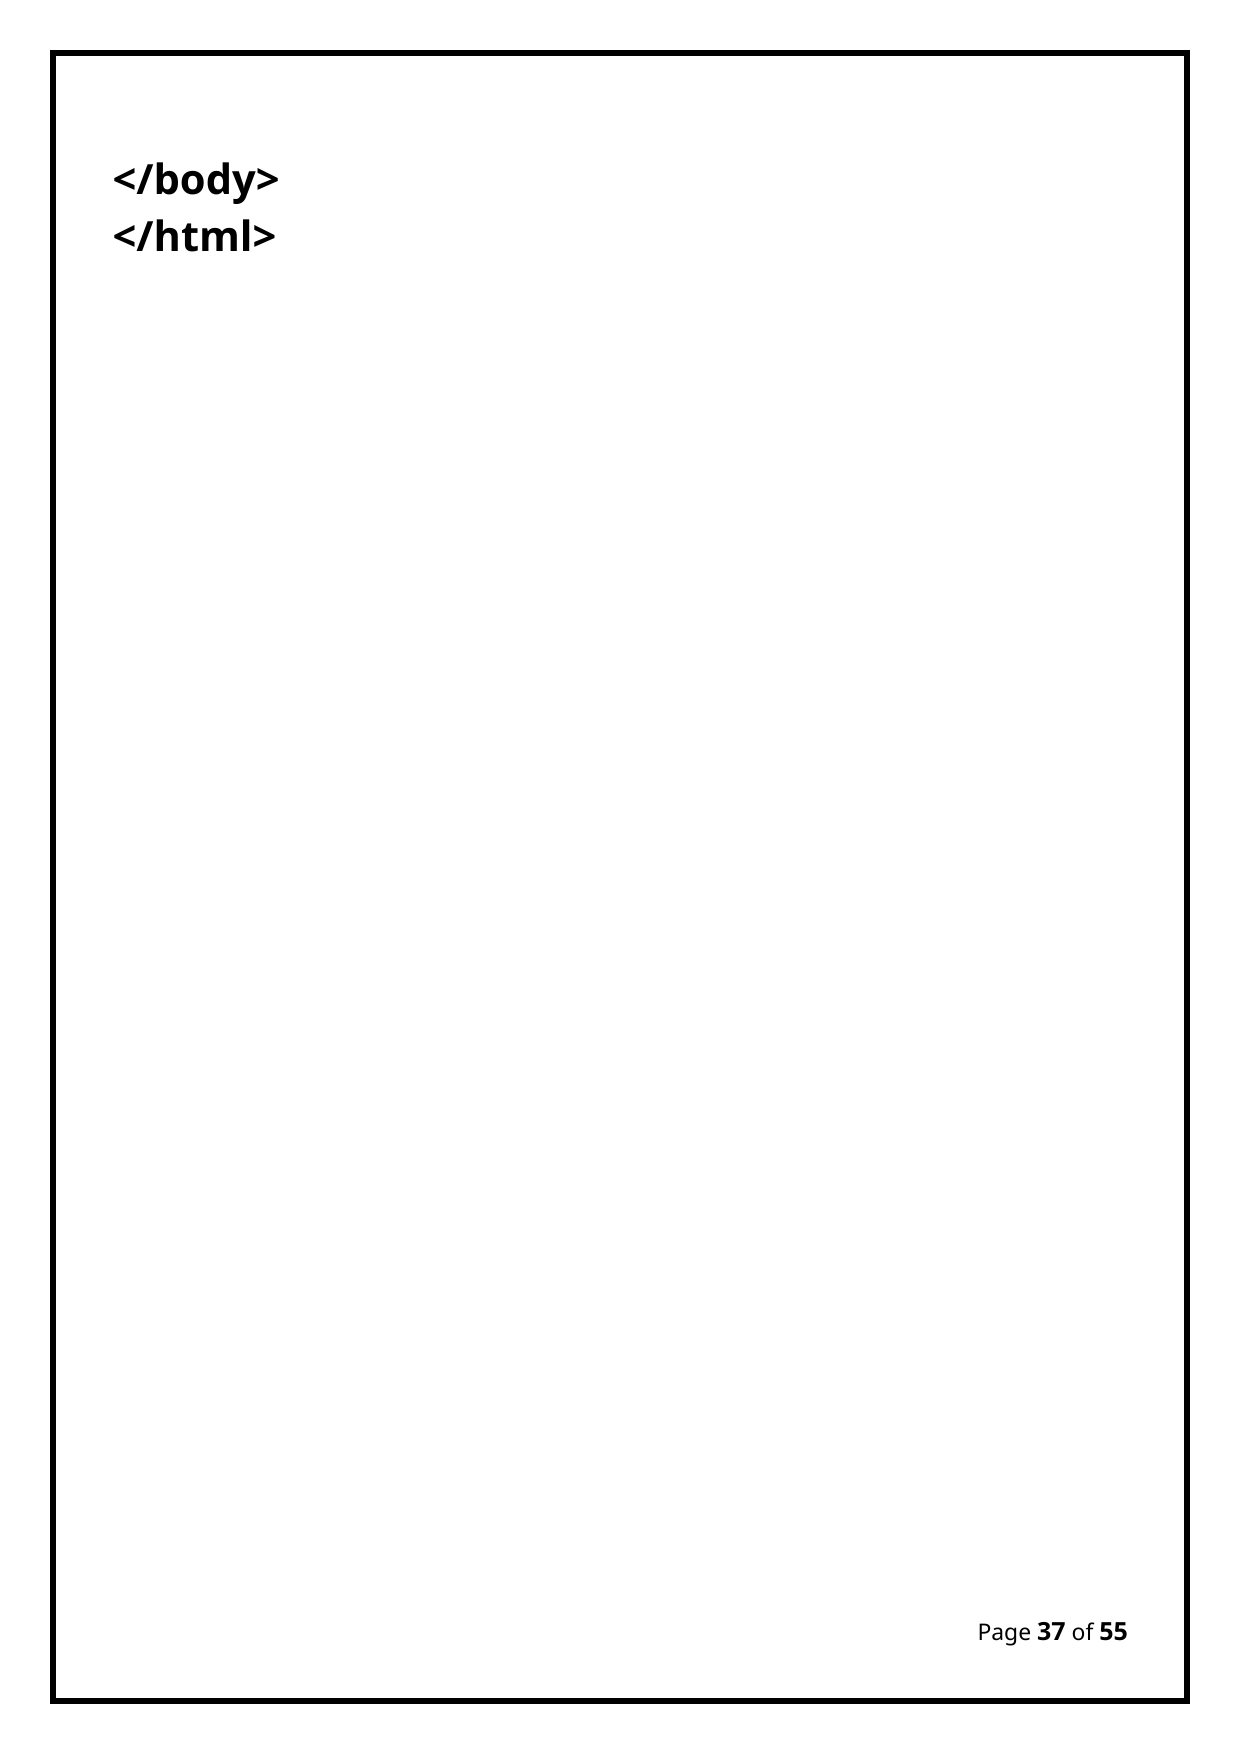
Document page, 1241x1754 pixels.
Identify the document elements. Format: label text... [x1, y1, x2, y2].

text </html> [112, 207, 1128, 263]
text </body> [112, 150, 1128, 207]
